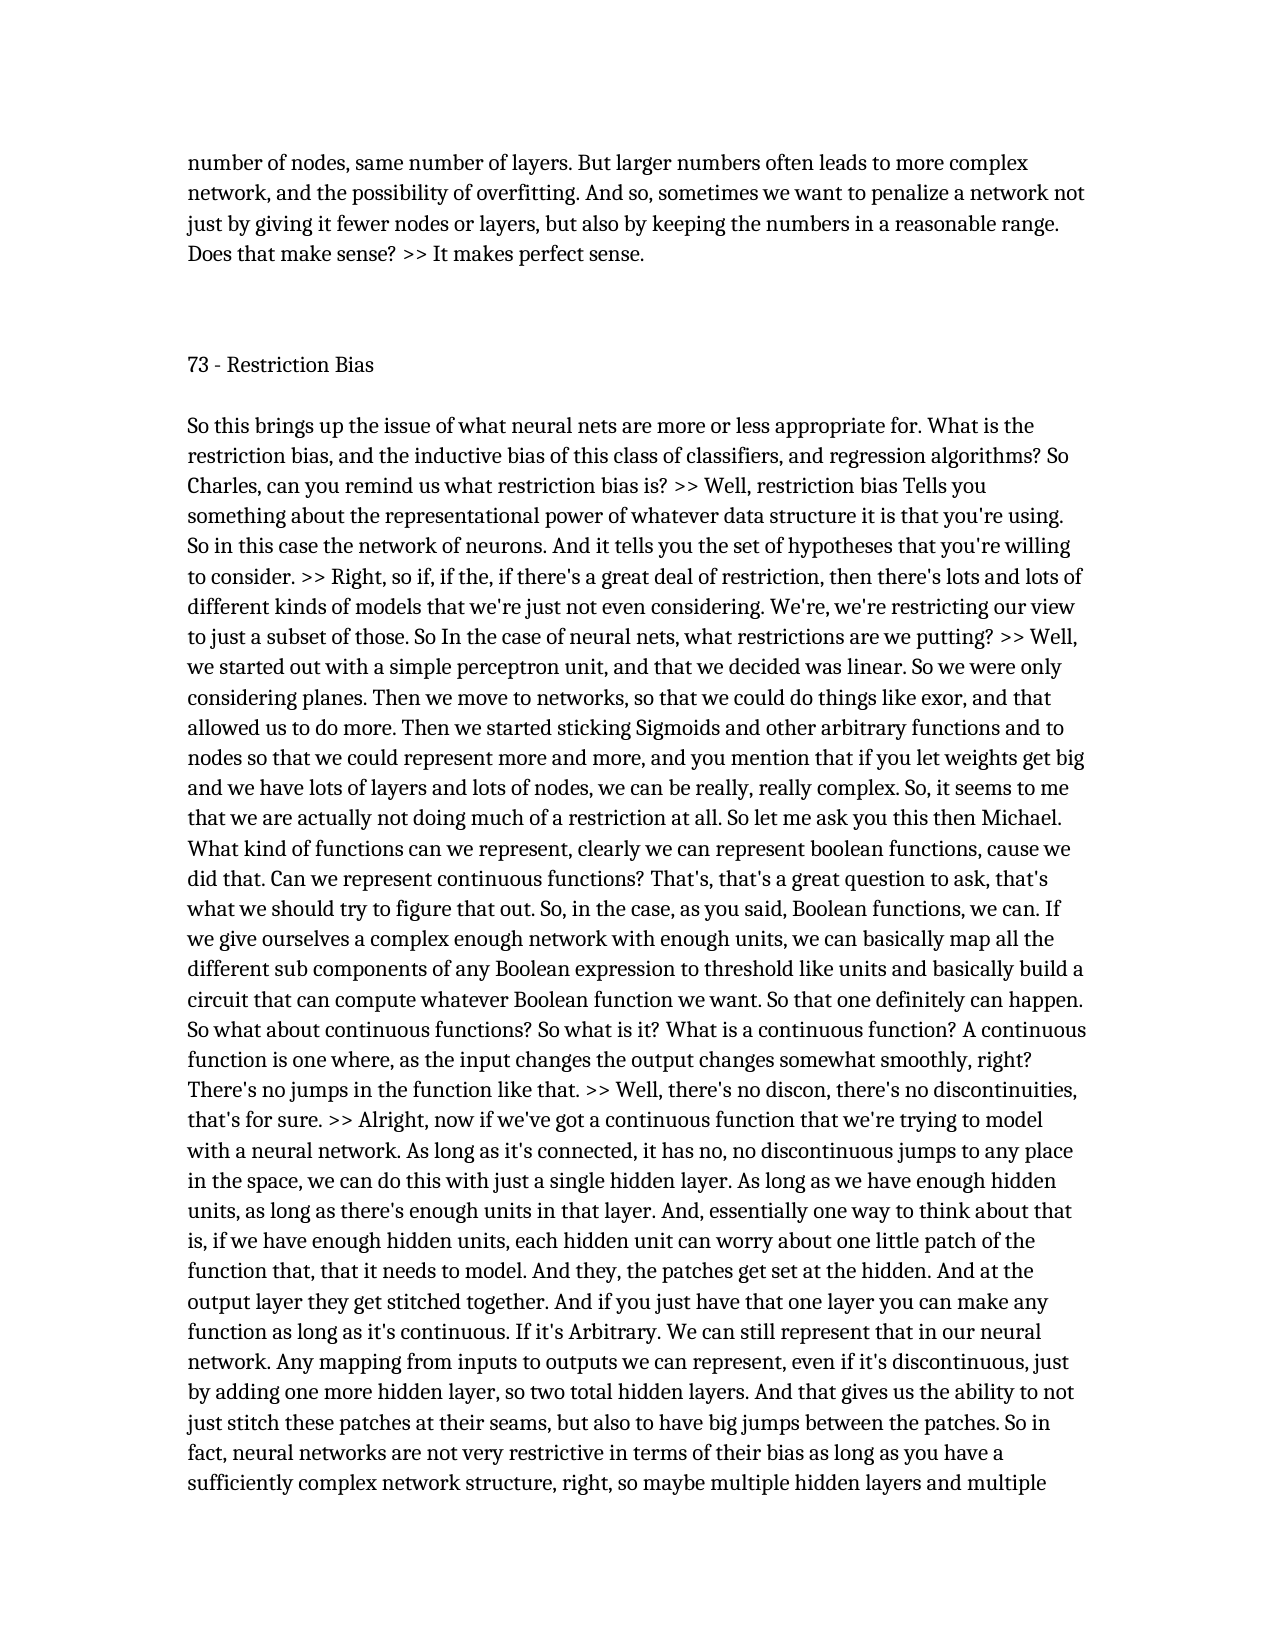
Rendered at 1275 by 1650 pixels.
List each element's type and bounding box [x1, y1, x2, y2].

text [187, 352, 1087, 1496]
text [187, 150, 1087, 327]
